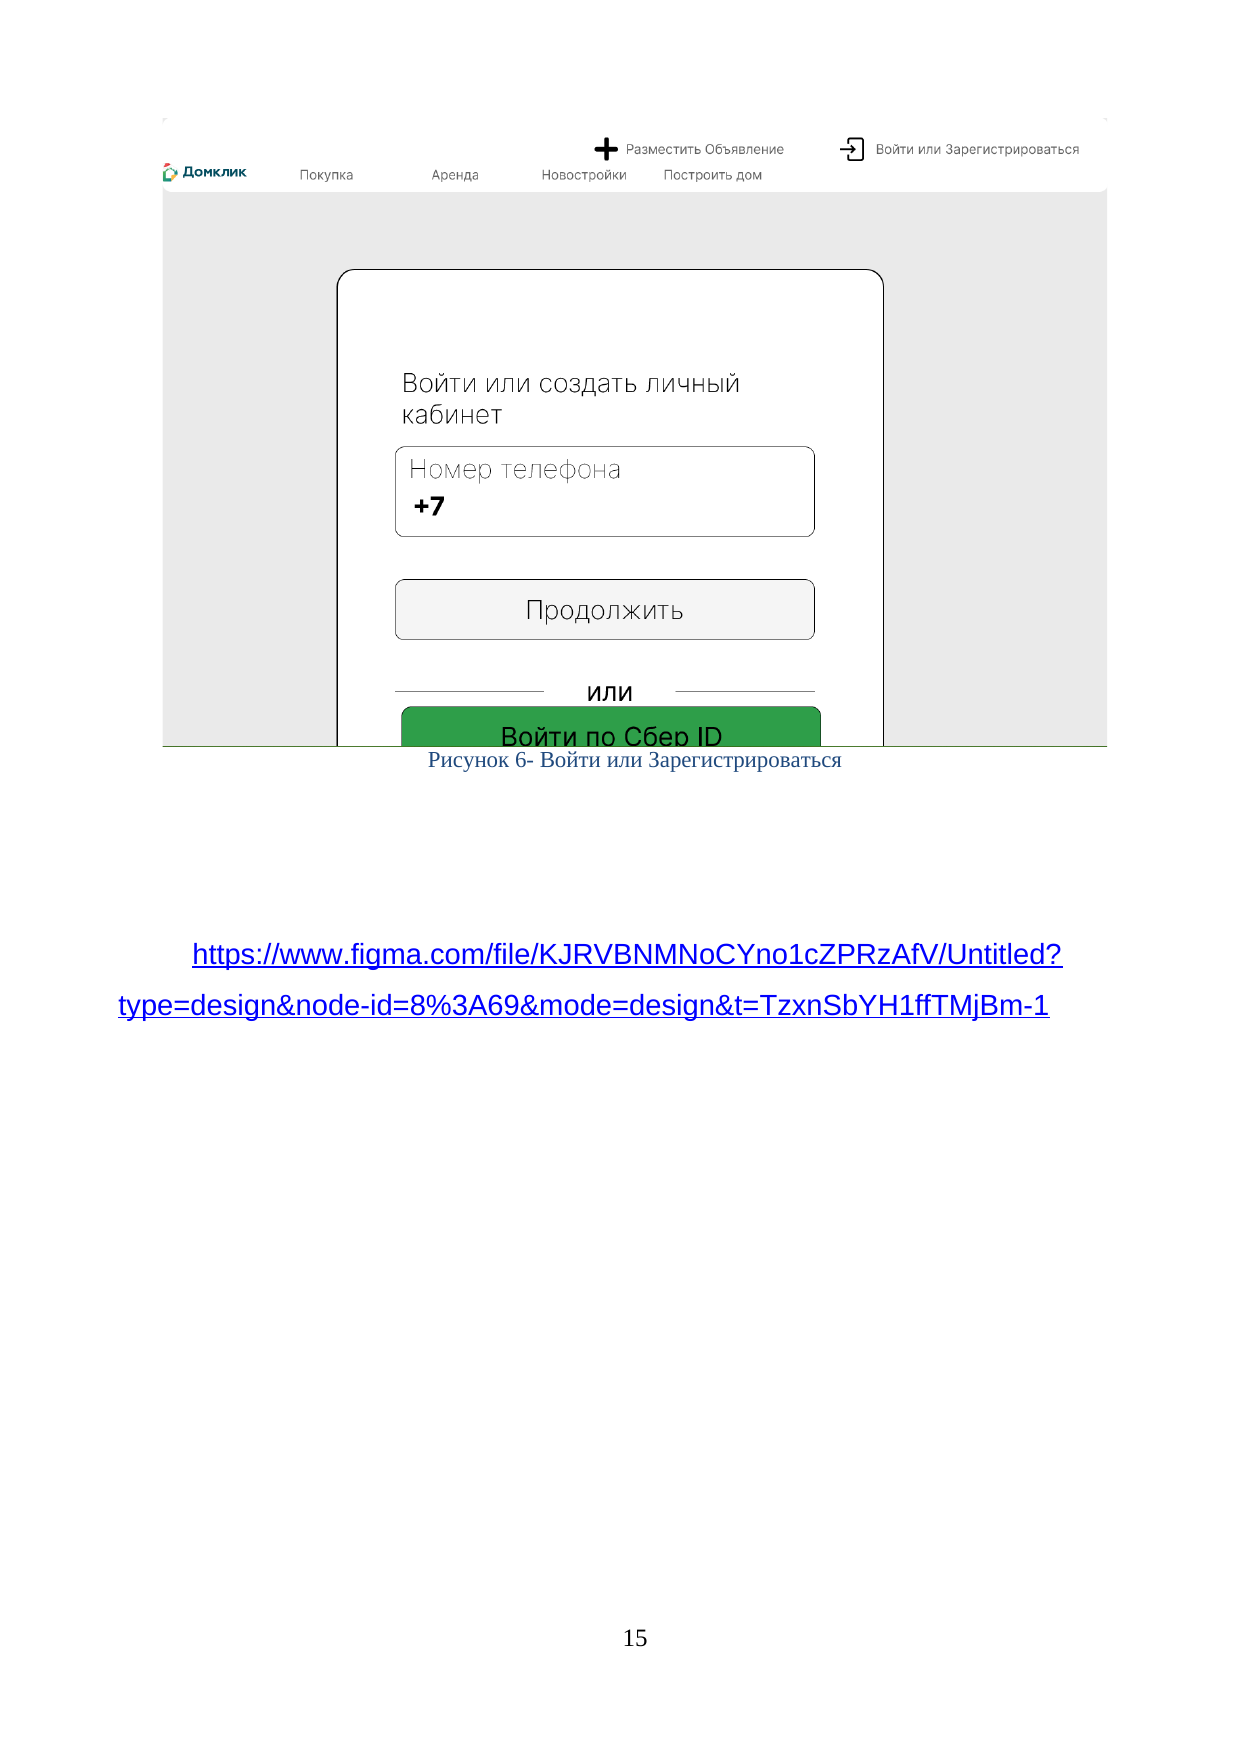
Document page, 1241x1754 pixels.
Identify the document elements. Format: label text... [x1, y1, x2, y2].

text Рисунок 6- Войти или Зарегистрироваться [118, 746, 1152, 773]
text https://www.figma.com/file/KJRVBNMNoCYno1cZPRzAfV/Untitled?type=design&node-id=8%3A69&mode=design&t=TzxnSbYH1ffTMjBm-1 [118, 937, 1152, 1021]
picture [162, 118, 1108, 747]
